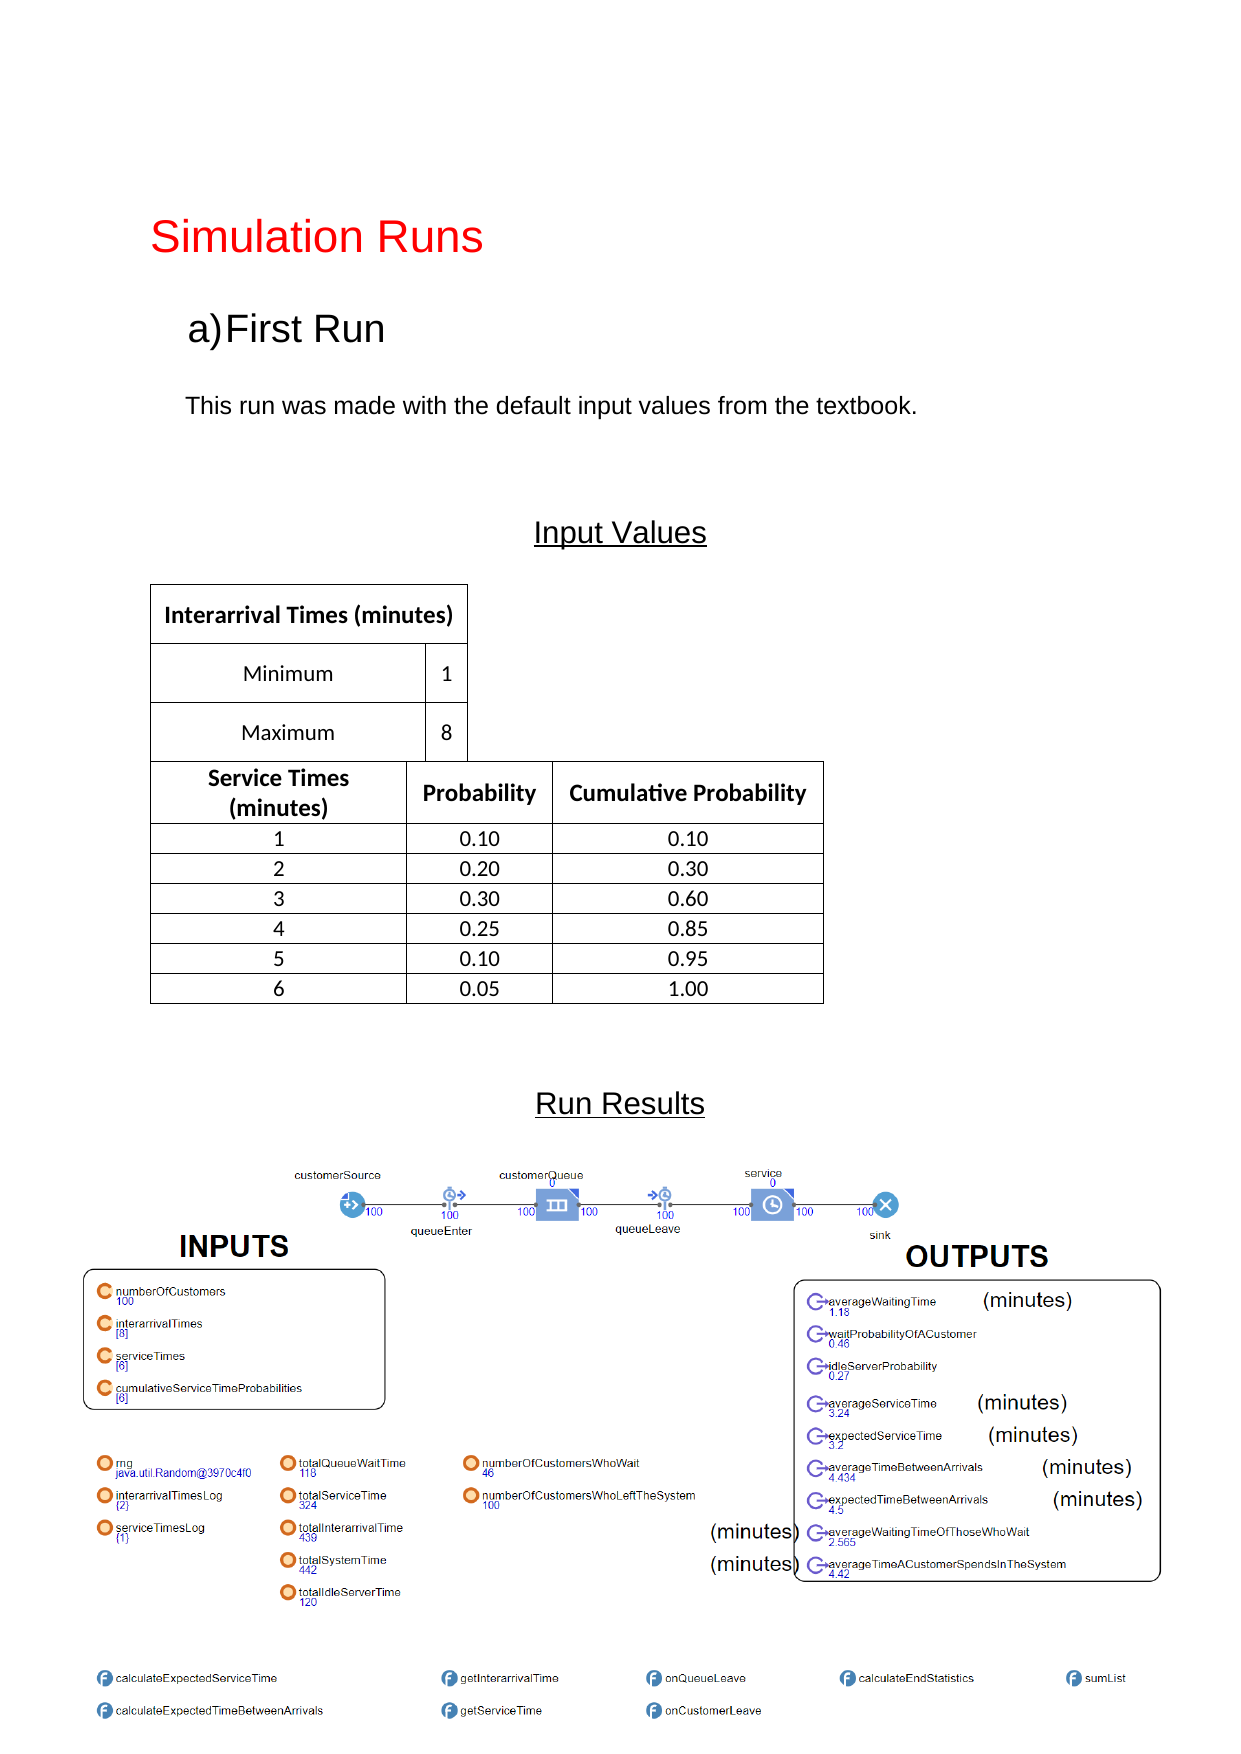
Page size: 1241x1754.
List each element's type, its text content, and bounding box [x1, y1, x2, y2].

table_header Interarrival Times (minutes) [151, 585, 467, 643]
table_cell 1.00 [553, 974, 823, 1003]
table_cell 0.10 [553, 824, 823, 853]
text Run Results [150, 1085, 1090, 1121]
table_cell Probability [407, 762, 552, 823]
text Input Values [150, 514, 1090, 550]
table_cell 4 [151, 914, 406, 943]
table_cell 5 [151, 944, 406, 973]
table_cell Maximum [151, 703, 425, 761]
table_cell 0.60 [553, 884, 823, 913]
table_cell Minimum [151, 644, 425, 702]
table_cell 1 [426, 644, 467, 702]
table_cell Service Times (minutes) [151, 762, 406, 823]
table_cell Cumulative Probability [553, 762, 823, 823]
table_cell 0.95 [553, 944, 823, 973]
text Simulation Runs [150, 210, 1090, 262]
table_cell 6 [151, 974, 406, 1003]
table_cell 0.25 [407, 914, 552, 943]
table_cell 0.30 [407, 884, 552, 913]
table_cell 0.10 [407, 824, 552, 853]
table_cell 2 [151, 854, 406, 883]
picture [59, 1161, 1177, 1727]
table_cell 0.85 [553, 914, 823, 943]
table_cell 0.20 [407, 854, 552, 883]
table_cell 3 [151, 884, 406, 913]
text This run was made with the default input values from the textbook. [150, 391, 1090, 419]
table_cell 0.30 [553, 854, 823, 883]
list First Run [187, 306, 1090, 351]
table_cell 0.10 [407, 944, 552, 973]
table_cell 8 [426, 703, 467, 761]
table_cell 1 [151, 824, 406, 853]
table_cell 0.05 [407, 974, 552, 1003]
